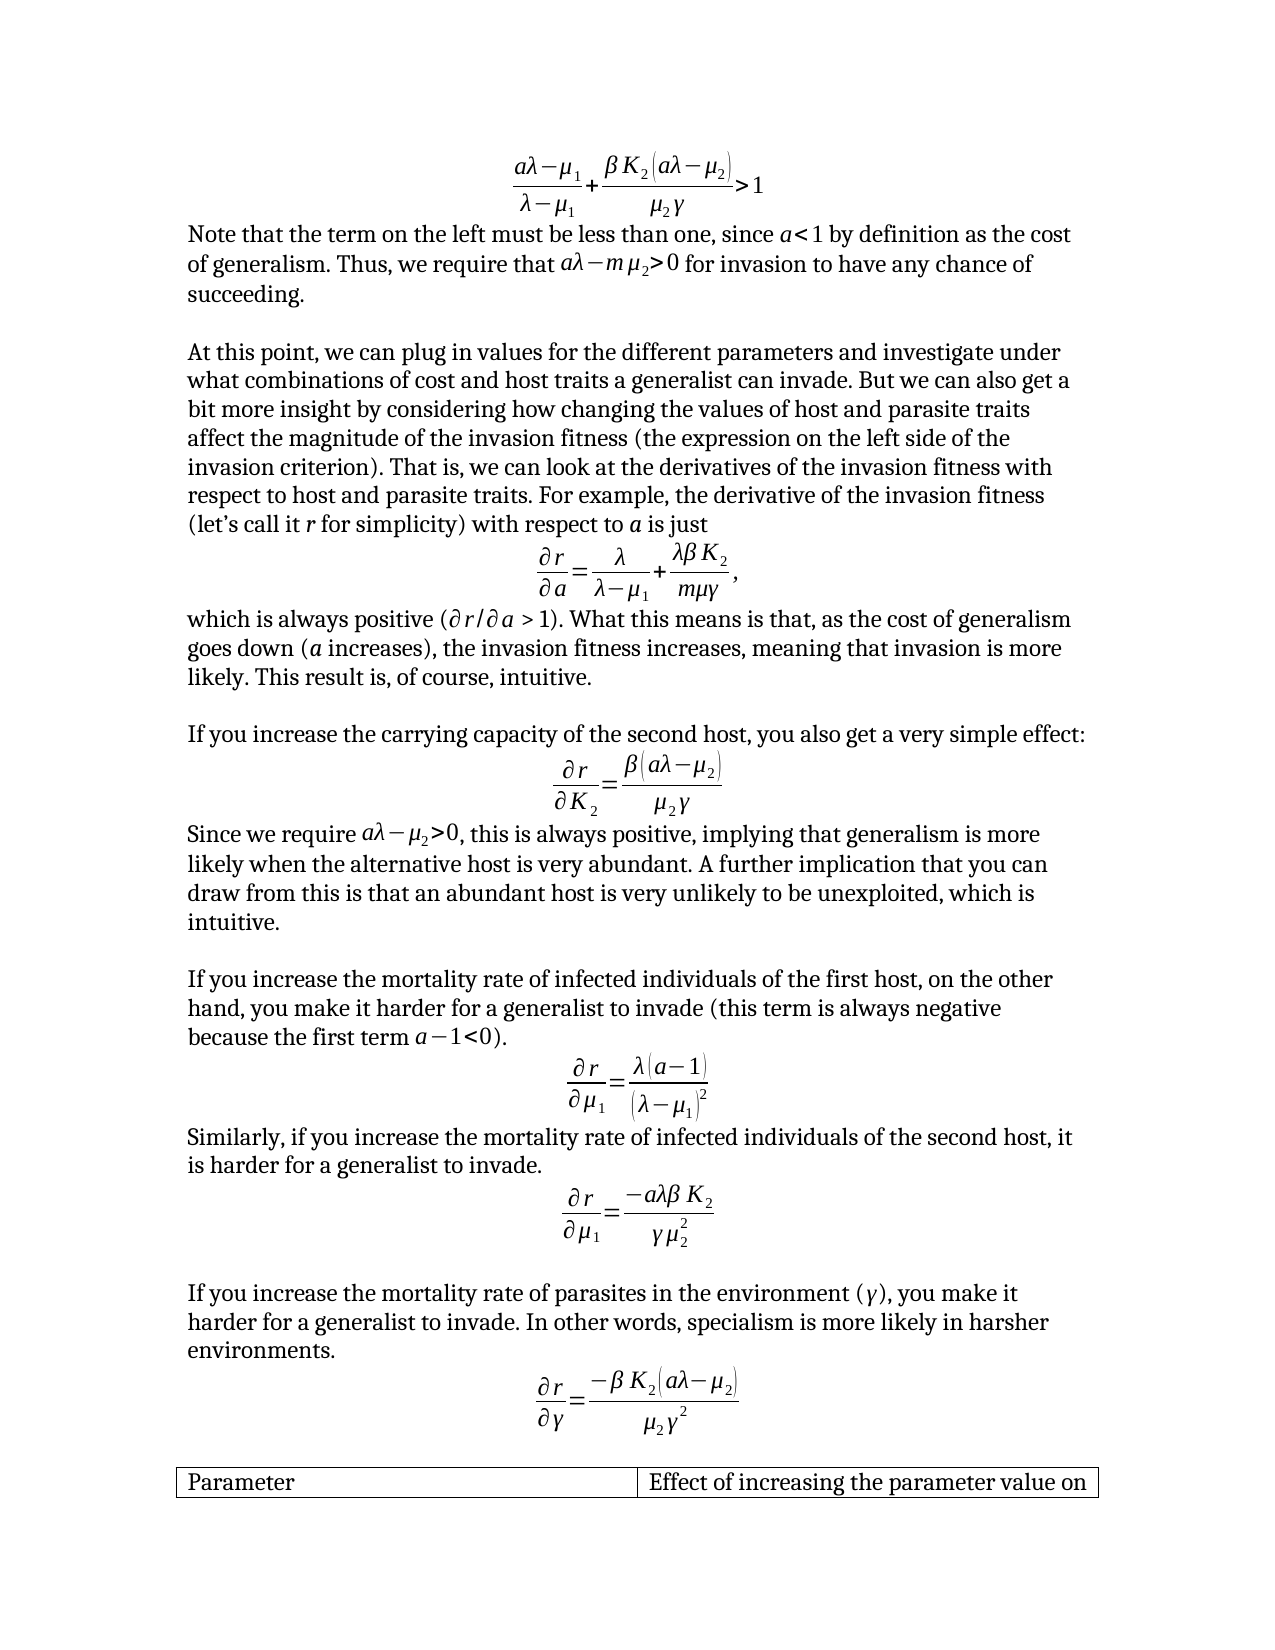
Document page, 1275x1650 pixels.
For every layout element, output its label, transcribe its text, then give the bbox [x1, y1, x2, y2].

text Similarly, if you increase the mortality rate of infected individuals of the second host, it is harder for a generalist to invade. [187, 1123, 1087, 1180]
text If you increase the carrying capacity of the second host, you also get a very simple effect: [187, 720, 1087, 749]
text At this point, we can plug in values for the different parameters and investigate under what combinations of cost and host traits a generalist can invade. But we can also get a bit more insight by considering how changing the values of host and parasite traits affect the magnitude of the invasion fitness (the expression on the left side of the invasion criterion). That is, we can look at the derivatives of the invasion fitness with respect to host and parasite traits. For example, the derivative of the invasion fitness (let’s call it r for simplicity) with respect to a is just [187, 337, 1087, 539]
text If you increase the mortality rate of infected individuals of the first host, on the other hand, you make it harder for a generalist to invade (this term is always negative because the first term ). [187, 965, 1087, 1051]
text Since we require , this is always positive, implying that generalism is more likely when the alternative host is very abundant. A further implication that you can draw from this is that an abundant host is very unlikely to be unexploited, which is intuitive. [187, 818, 1087, 936]
text which is always positive ( > 1). What this means is that, as the cost of generalism goes down (a increases), the invasion fitness increases, meaning that invasion is more likely. This result is, of course, intuitive. [187, 605, 1087, 691]
table_header Effect of increasing the parameter value on invasion fitness [638, 1468, 1098, 1497]
table_header Parameter [177, 1468, 637, 1497]
